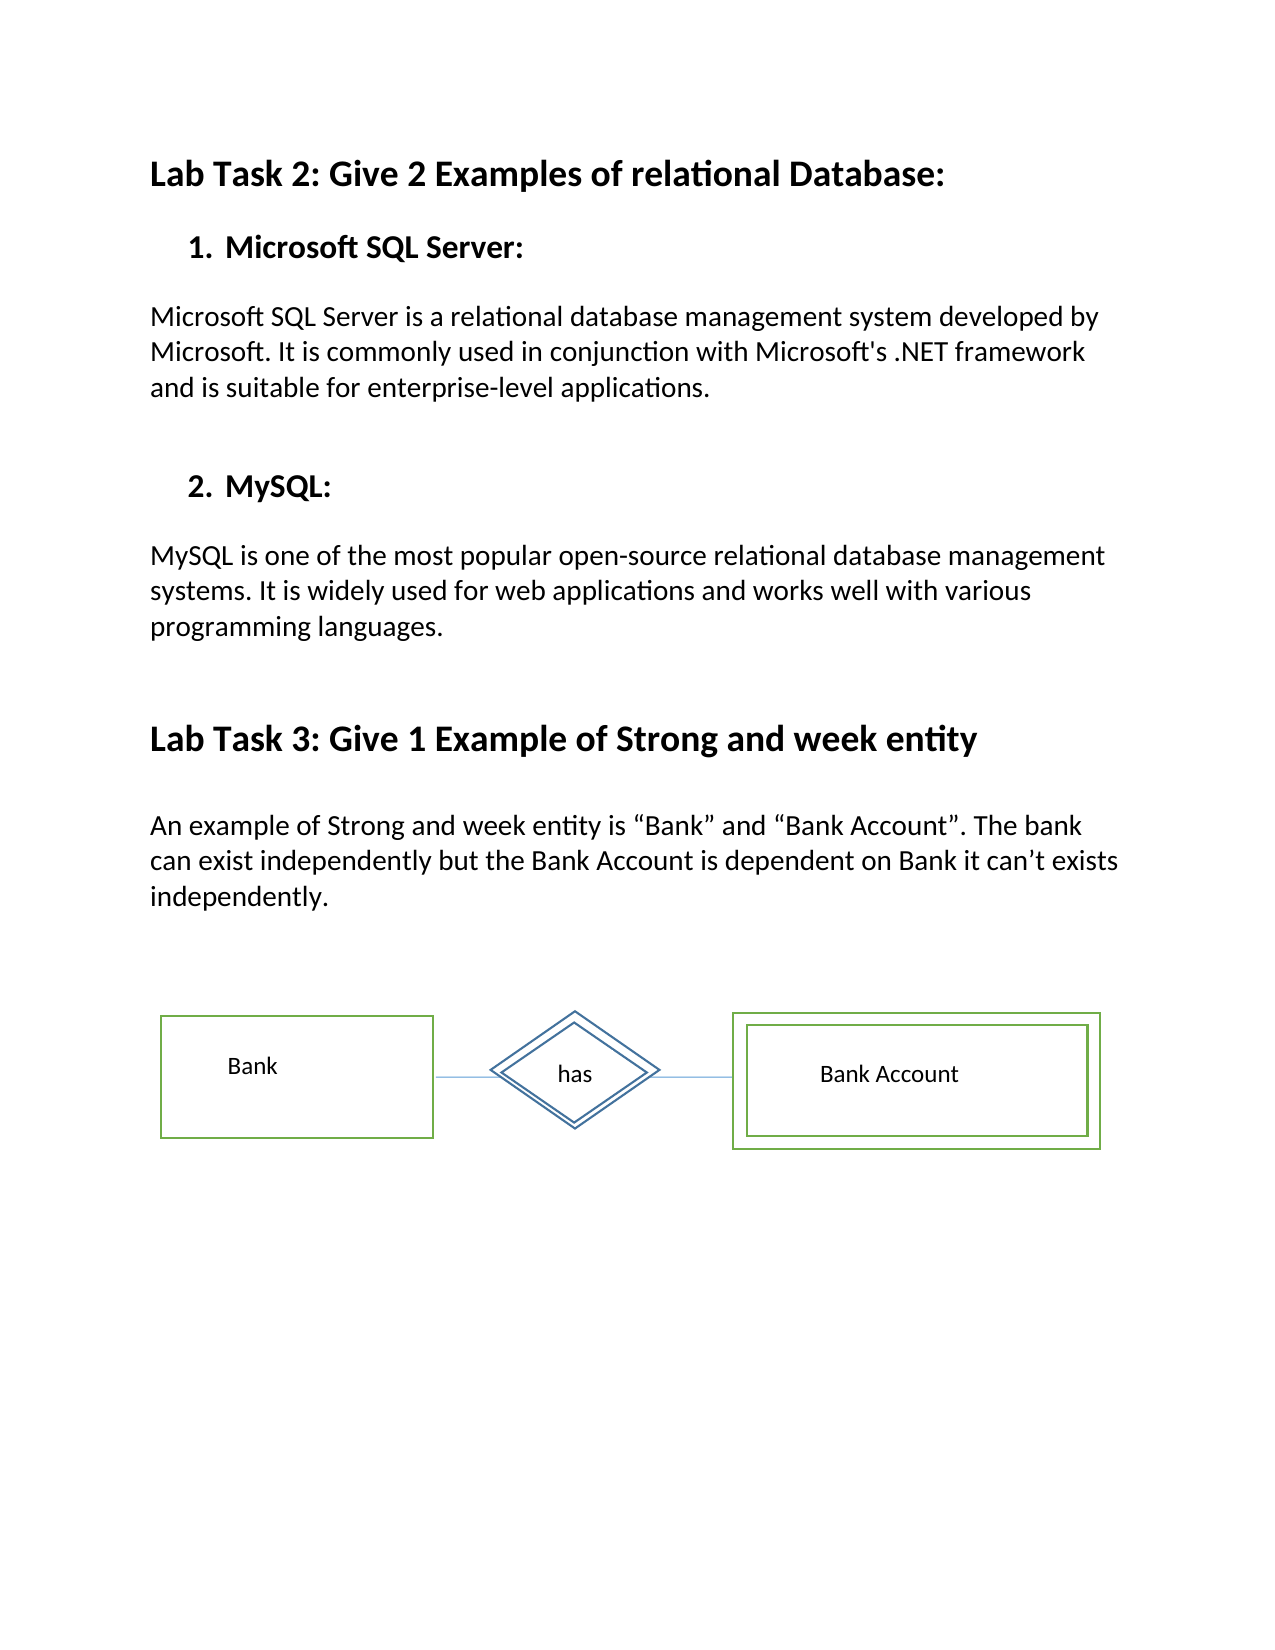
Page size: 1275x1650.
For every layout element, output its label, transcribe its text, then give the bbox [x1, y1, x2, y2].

text Lab Task 3: Give 1 Example of Strong and week entity [150, 715, 1125, 761]
list Microsoft SQL Server: [187, 226, 1125, 267]
text An example of Strong and week entity is “Bank” and “Bank Account”. The bank can exist independently but the Bank Account is dependent on Bank it can’t exists independently. [150, 807, 1125, 913]
list MySQL: [187, 466, 1125, 506]
text MySQL is one of the most popular open-source relational database management systems. It is widely used for web applications and works well with various programming languages. [150, 537, 1125, 644]
text Lab Task 2: Give 2 Examples of relational Database: [150, 150, 1125, 196]
text Microsoft SQL Server is a relational database management system developed by Microsoft. It is commonly used in conjunction with Microsoft's .NET framework and is suitable for enterprise-level applications. [150, 298, 1125, 404]
